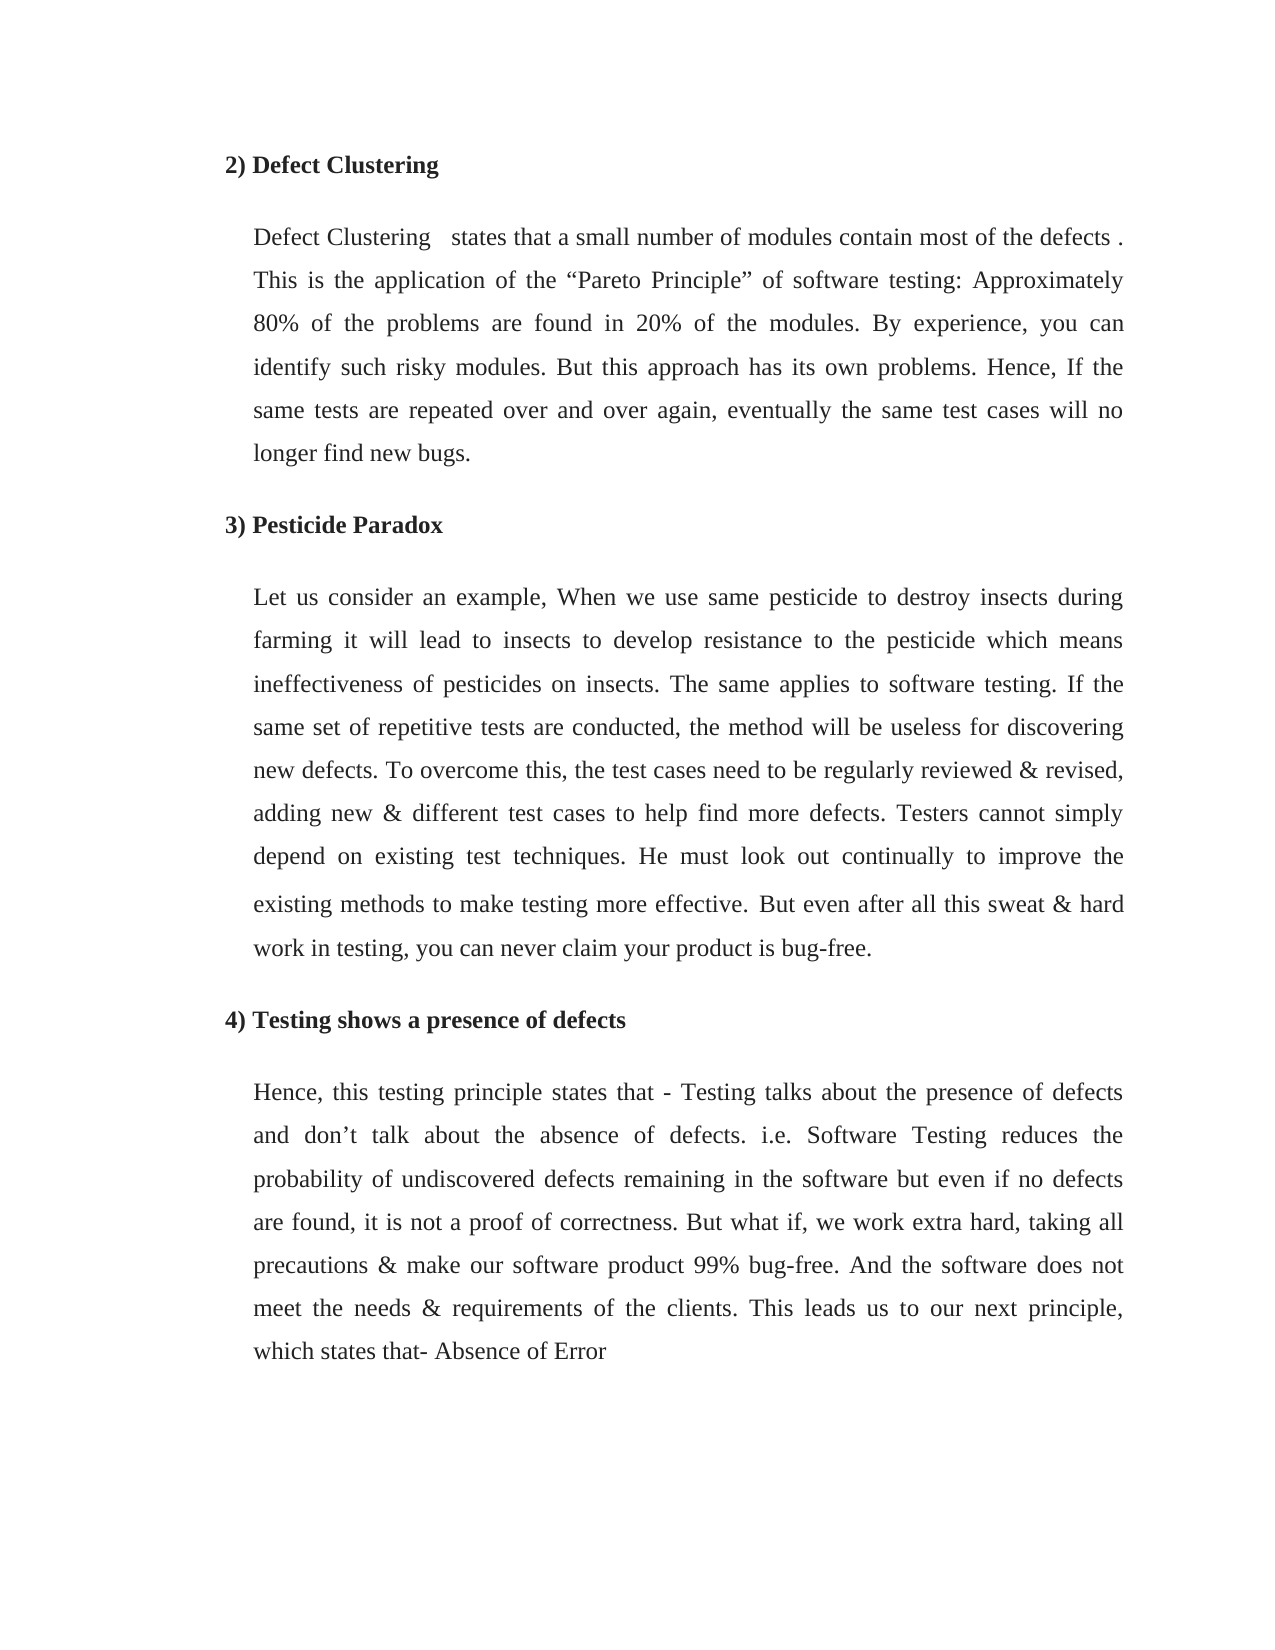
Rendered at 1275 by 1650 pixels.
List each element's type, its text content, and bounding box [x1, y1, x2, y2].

text Hence, this testing principle states that - Testing talks about the presence of defects and don’t talk about the absence of defects. i.e. Software Testing reduces the probability of undiscovered defects remaining in the software but even if no defects are found, it is not a proof of correctness. But what if, we work extra hard, taking all precautions & make our software product 99% bug-free. And the software does not meet the needs & requirements of the clients. This leads us to our next principle, which states that- Absence of Error [253, 1077, 1125, 1365]
text 3) Pesticide Paradox [225, 510, 1125, 539]
text 4) Testing shows a presence of defects [225, 1005, 1125, 1034]
text Let us consider an example, When we use same pesticide to destroy insects during farming it will lead to insects to develop resistance to the pesticide which means ineffectiveness of pesticides on insects. The same applies to software testing. If the same set of repetitive tests are conducted, the method will be useless for discovering new defects. To overcome this, the test cases need to be regularly reviewed & revised, adding new & different test cases to help find more defects. Testers cannot simply depend on existing test techniques. He must look out continually to improve the existing methods to make testing more effective. But even after all this sweat & hard work in testing, you can never claim your product is bug-free. [253, 582, 1125, 962]
text 2) Defect Clustering [225, 150, 1125, 179]
text Defect Clustering states that a small number of modules contain most of the defects . This is the application of the “Pareto Principle” of software testing: Approximately 80% of the problems are found in 20% of the modules. By experience, you can identify such risky modules. But this approach has its own problems. Hence, If the same tests are repeated over and over again, eventually the same test cases will no longer find new bugs. [253, 222, 1125, 467]
